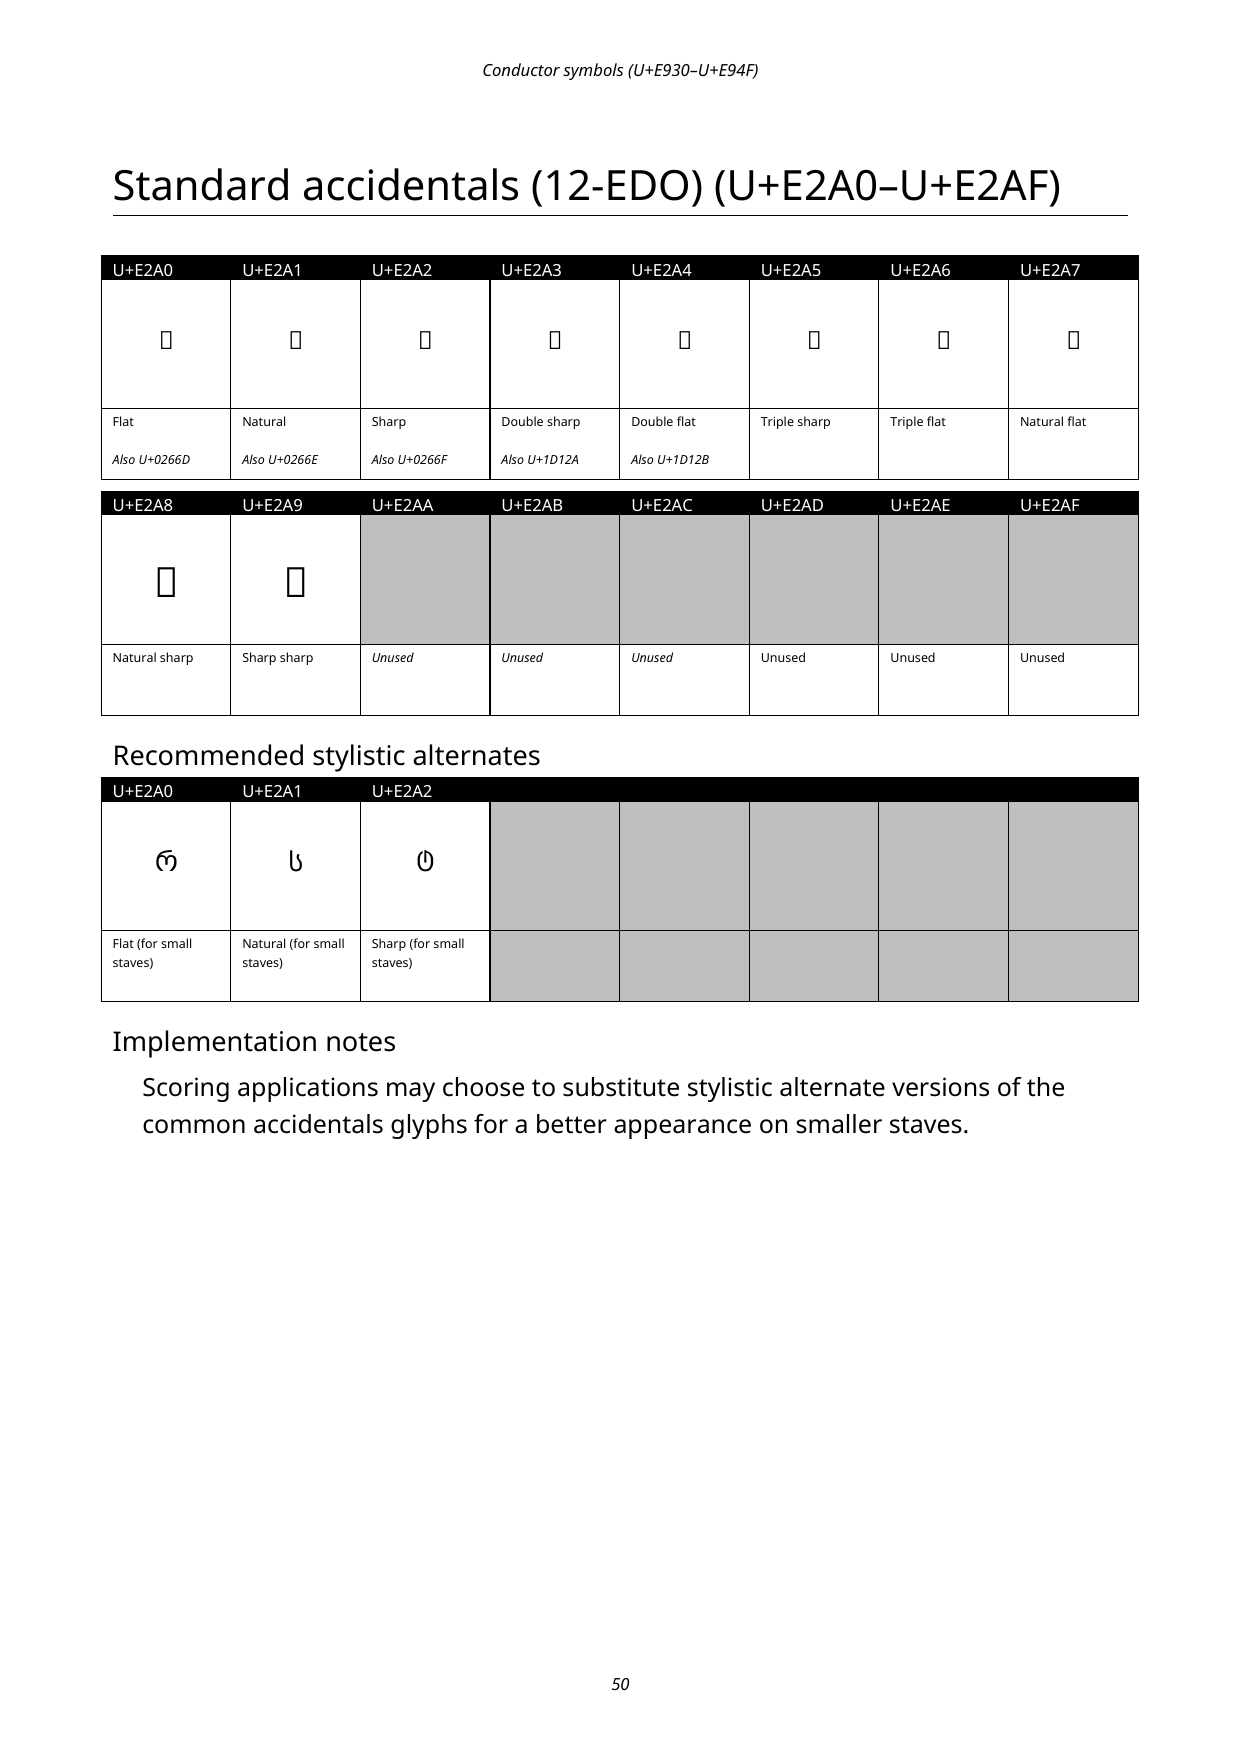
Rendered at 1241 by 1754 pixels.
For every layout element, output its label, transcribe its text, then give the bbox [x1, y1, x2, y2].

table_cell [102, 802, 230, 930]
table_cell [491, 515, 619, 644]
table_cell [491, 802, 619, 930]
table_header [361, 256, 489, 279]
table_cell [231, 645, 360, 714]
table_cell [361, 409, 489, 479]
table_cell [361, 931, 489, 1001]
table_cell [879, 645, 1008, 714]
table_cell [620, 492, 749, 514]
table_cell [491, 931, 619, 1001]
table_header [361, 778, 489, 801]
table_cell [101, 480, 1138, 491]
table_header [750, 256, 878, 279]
text Scoring applications may choose to substitute stylistic alternate versions of the common accidentals glyphs for a better appearance on smaller staves. [142, 1069, 1128, 1141]
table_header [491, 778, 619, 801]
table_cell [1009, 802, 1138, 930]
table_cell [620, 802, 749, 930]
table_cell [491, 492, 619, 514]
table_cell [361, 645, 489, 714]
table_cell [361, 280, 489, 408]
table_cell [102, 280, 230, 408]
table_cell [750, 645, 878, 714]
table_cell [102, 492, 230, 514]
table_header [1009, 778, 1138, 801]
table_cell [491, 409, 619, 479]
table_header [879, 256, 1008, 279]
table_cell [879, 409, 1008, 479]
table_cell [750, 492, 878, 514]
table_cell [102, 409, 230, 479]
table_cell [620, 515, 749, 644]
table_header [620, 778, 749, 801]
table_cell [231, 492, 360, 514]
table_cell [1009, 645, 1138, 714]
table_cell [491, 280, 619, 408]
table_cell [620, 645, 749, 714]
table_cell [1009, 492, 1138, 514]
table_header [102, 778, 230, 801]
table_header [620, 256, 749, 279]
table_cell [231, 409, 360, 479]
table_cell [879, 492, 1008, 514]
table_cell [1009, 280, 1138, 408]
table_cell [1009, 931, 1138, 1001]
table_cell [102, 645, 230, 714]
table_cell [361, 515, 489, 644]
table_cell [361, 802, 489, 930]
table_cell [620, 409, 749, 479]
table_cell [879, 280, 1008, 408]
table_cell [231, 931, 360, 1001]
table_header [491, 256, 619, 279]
subtitle Implementation notes [112, 1023, 1128, 1059]
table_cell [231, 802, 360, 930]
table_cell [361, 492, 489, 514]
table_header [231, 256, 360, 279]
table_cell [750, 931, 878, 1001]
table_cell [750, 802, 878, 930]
subtitle Standard accidentals (12-EDO) (U+E2A0–U+E2AF) [112, 156, 1128, 216]
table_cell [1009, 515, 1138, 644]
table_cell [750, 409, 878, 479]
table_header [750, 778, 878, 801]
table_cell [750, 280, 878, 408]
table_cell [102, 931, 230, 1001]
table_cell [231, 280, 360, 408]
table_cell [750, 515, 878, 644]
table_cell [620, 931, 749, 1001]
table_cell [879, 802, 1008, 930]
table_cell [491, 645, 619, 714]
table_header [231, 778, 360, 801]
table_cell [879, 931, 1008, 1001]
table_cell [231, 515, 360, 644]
subtitle Recommended stylistic alternates [112, 736, 1128, 773]
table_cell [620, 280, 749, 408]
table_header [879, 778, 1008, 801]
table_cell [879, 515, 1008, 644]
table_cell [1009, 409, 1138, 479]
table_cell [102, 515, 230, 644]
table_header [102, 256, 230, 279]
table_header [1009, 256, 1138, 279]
